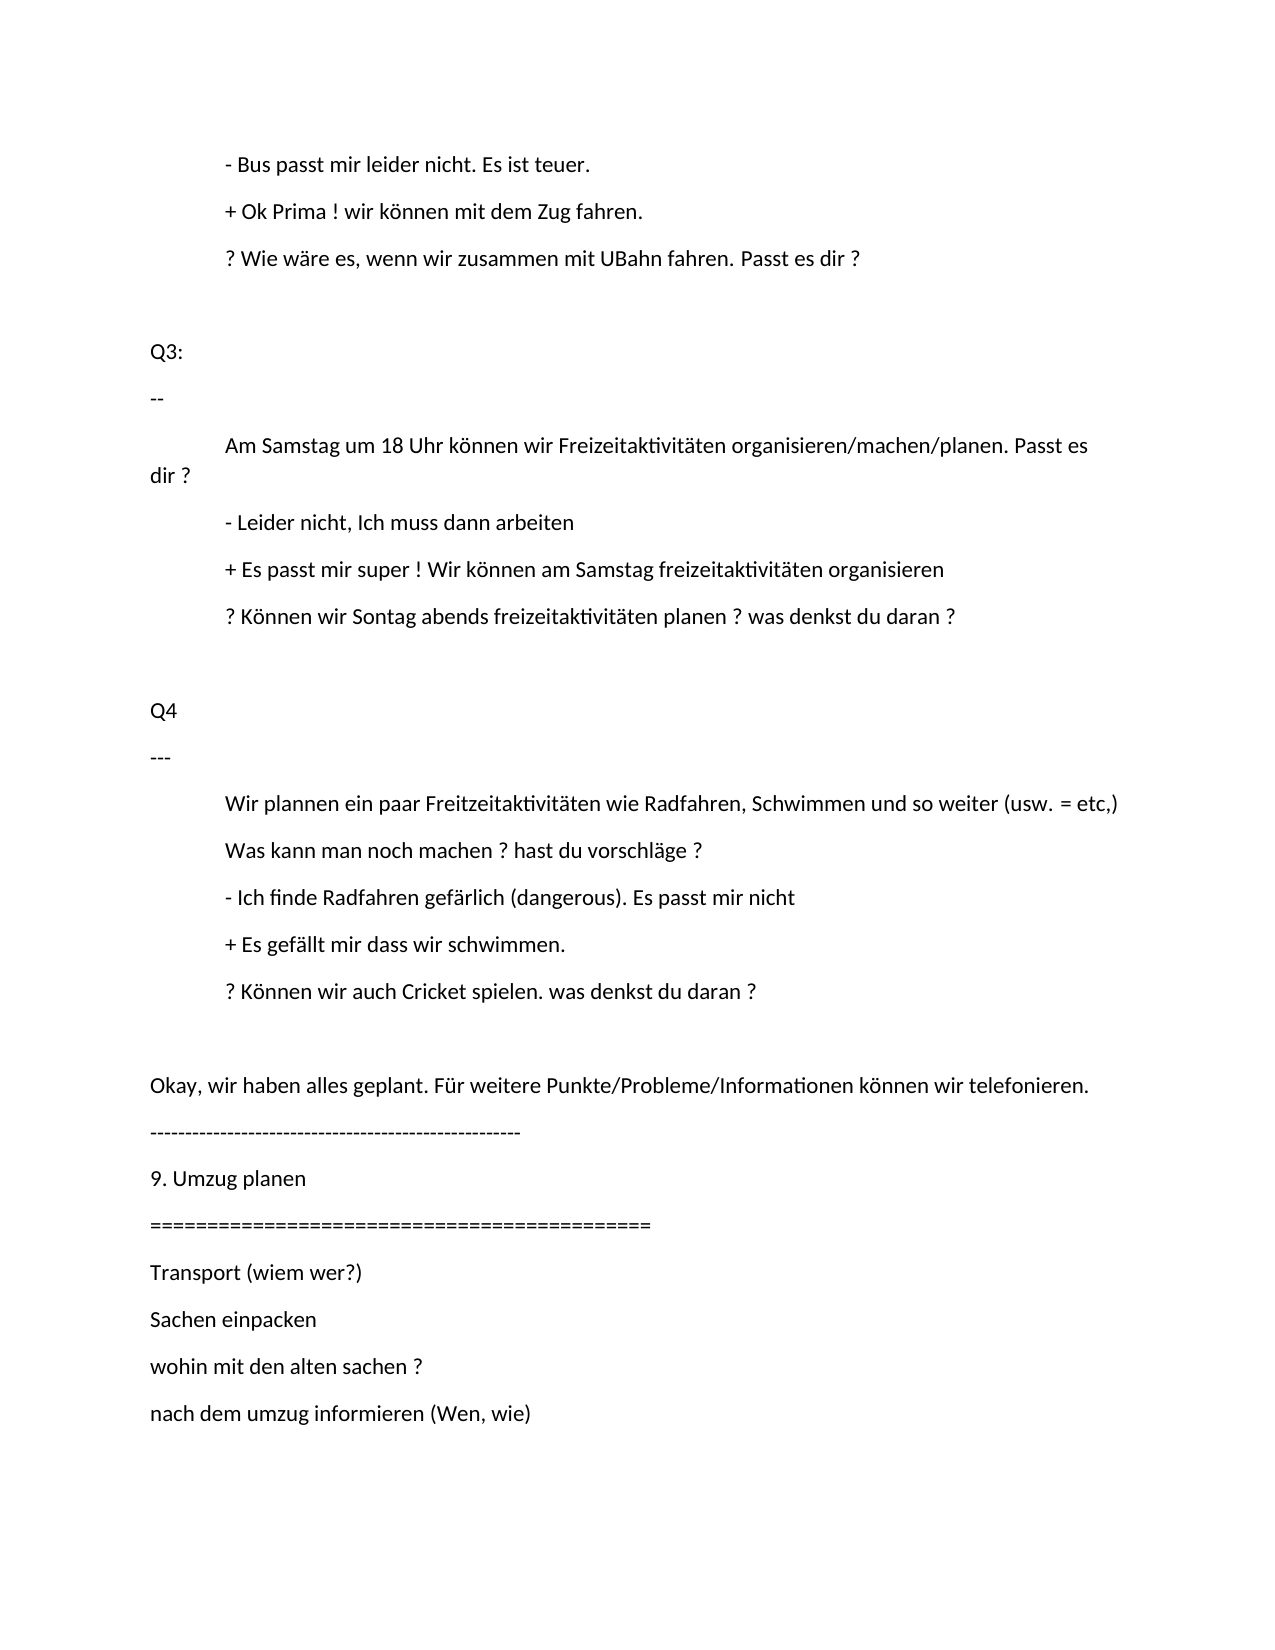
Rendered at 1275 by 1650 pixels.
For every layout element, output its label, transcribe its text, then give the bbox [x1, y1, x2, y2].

text Am Samstag um 18 Uhr können wir Freizeitaktivitäten organisieren/machen/planen. Passt es dir ? [150, 431, 1125, 489]
text ============================================ [150, 1211, 1125, 1239]
text -- [150, 384, 1125, 412]
text - Bus passt mir leider nicht. Es ist teuer. [150, 150, 1125, 178]
text Q3: [150, 337, 1125, 366]
text --- [150, 743, 1125, 771]
text Q4 [150, 696, 1125, 724]
text ? Können wir Sontag abends freizeitaktivitäten planen ? was denkst du daran ? [150, 602, 1125, 630]
text - Leider nicht, Ich muss dann arbeiten [150, 508, 1125, 536]
text ----------------------------------------------------- [150, 1118, 1125, 1146]
text Okay, wir haben alles geplant. Für weitere Punkte/Probleme/Informationen können wir telefonieren. [150, 1071, 1125, 1099]
text Sachen einpacken [150, 1305, 1125, 1333]
text + Ok Prima ! wir können mit dem Zug fahren. [150, 197, 1125, 225]
text Was kann man noch machen ? hast du vorschläge ? [150, 836, 1125, 864]
text + Es gefällt mir dass wir schwimmen. [150, 930, 1125, 958]
text ? Wie wäre es, wenn wir zusammen mit UBahn fahren. Passt es dir ? [150, 244, 1125, 272]
text ? Können wir auch Cricket spielen. was denkst du daran ? [150, 977, 1125, 1005]
text Wir plannen ein paar Freitzeitaktivitäten wie Radfahren, Schwimmen und so weiter (usw. = etc,) [150, 789, 1125, 818]
text - Ich finde Radfahren gefärlich (dangerous). Es passt mir nicht [150, 883, 1125, 911]
text + Es passt mir super ! Wir können am Samstag freizeitaktivitäten organisieren [150, 555, 1125, 583]
text nach dem umzug informieren (Wen, wie) [150, 1399, 1125, 1427]
text 9. Umzug planen [150, 1164, 1125, 1193]
text Transport (wiem wer?) [150, 1258, 1125, 1286]
text wohin mit den alten sachen ? [150, 1352, 1125, 1380]
